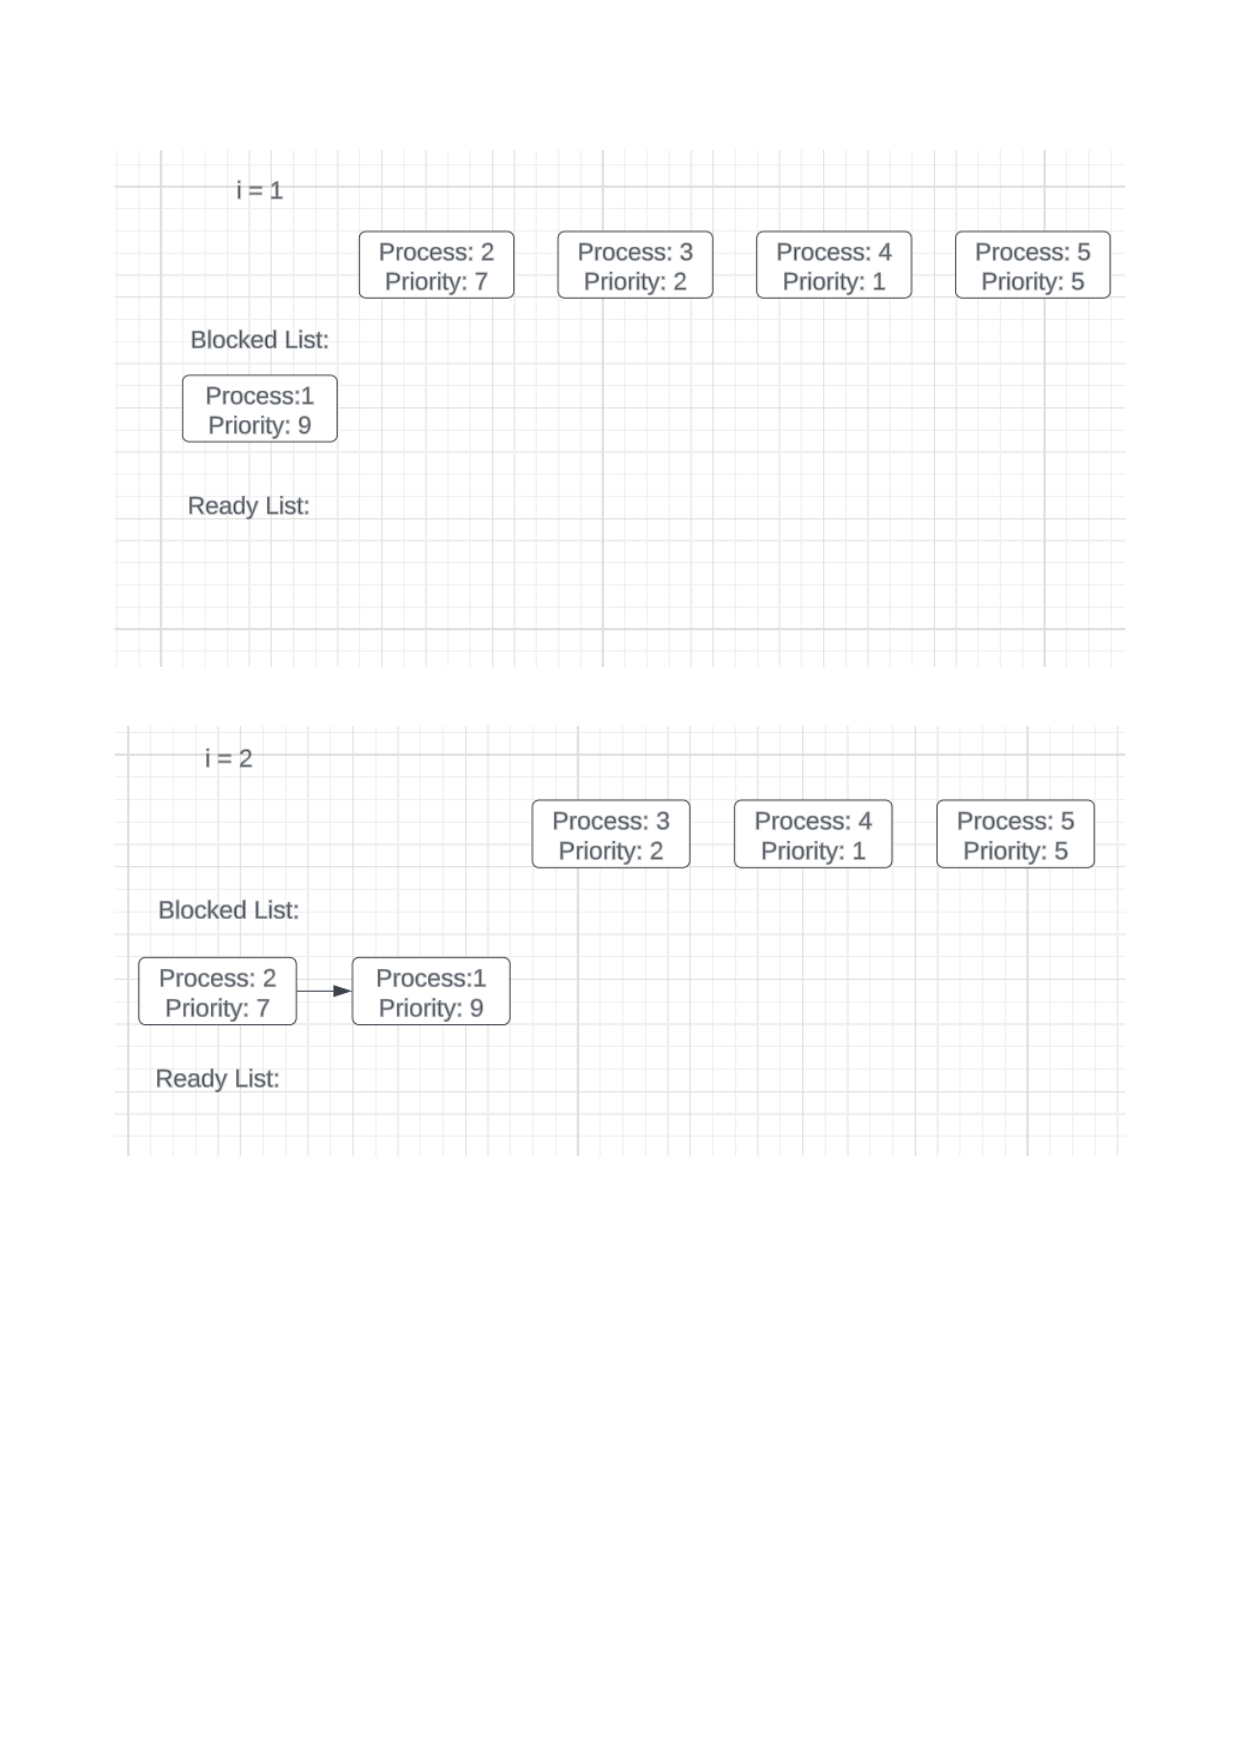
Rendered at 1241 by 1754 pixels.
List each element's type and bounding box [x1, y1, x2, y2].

picture [114, 726, 1126, 1156]
picture [114, 150, 1126, 667]
